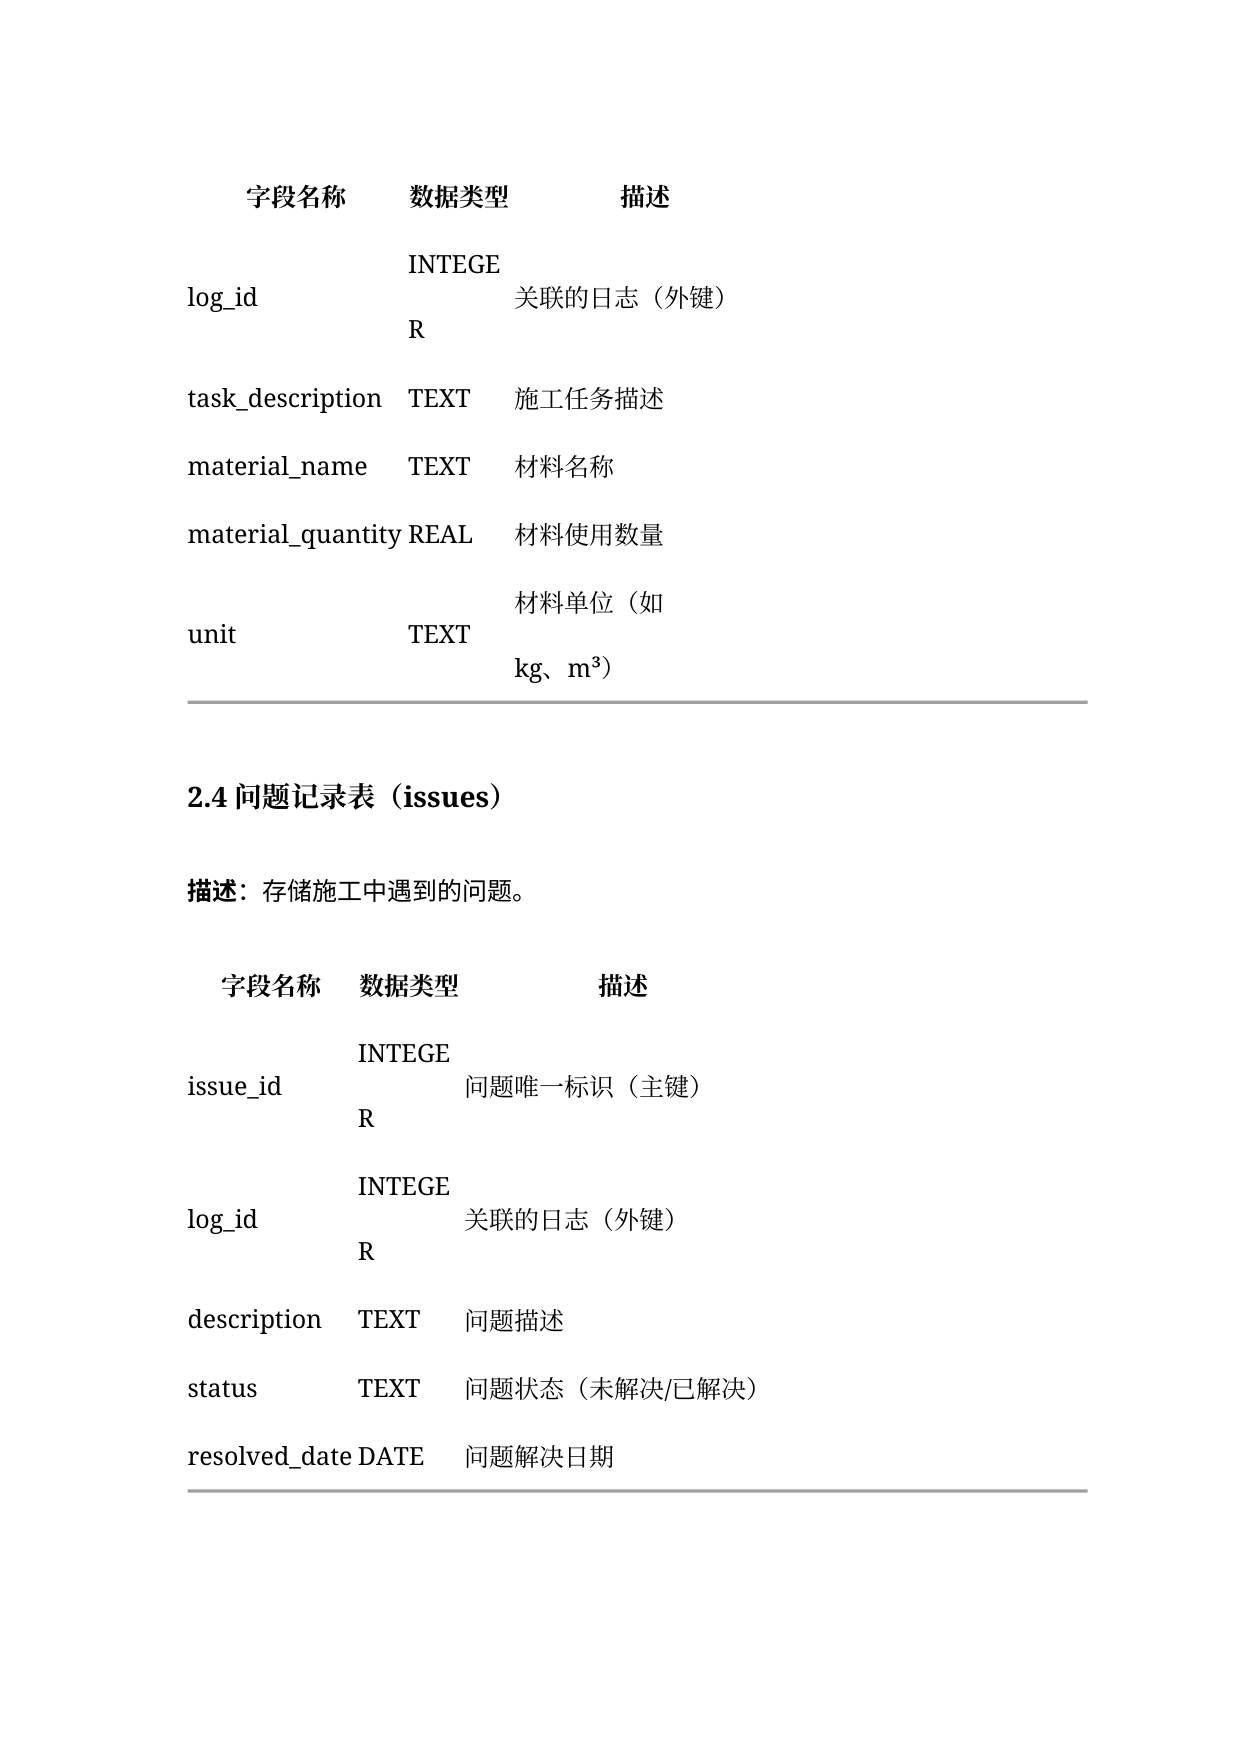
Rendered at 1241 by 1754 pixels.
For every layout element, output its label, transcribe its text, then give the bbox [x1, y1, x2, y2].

table_cell issue_id [186, 1019, 356, 1152]
table_cell log_id [186, 230, 406, 363]
table_cell 关联的日志（外键） [513, 230, 777, 363]
table_cell TEXT [406, 431, 513, 499]
table_cell TEXT [406, 363, 513, 431]
table_cell 材料名称 [513, 431, 777, 499]
table_cell material_name [186, 431, 406, 499]
subtitle 2.4 问题记录表（issues） [187, 762, 1053, 827]
text 描述：存储施工中遇到的问题。 [187, 857, 1053, 922]
table_cell TEXT [356, 1285, 463, 1353]
table_cell 关联的日志（外键） [463, 1152, 783, 1285]
table_cell INTEGER [356, 1019, 463, 1152]
table_cell 问题唯一标识（主键） [463, 1019, 783, 1152]
table_header 数据类型 [356, 951, 463, 1019]
table_cell status [186, 1353, 356, 1421]
table_header 描述 [513, 162, 777, 230]
table_header 数据类型 [406, 162, 513, 230]
table_cell TEXT [406, 568, 513, 700]
table_cell REAL [406, 500, 513, 568]
table_cell INTEGER [356, 1152, 463, 1285]
table_header 字段名称 [186, 951, 356, 1019]
table_cell 材料使用数量 [513, 500, 777, 568]
table_cell description [186, 1285, 356, 1353]
table_cell task_description [186, 363, 406, 431]
table_cell TEXT [356, 1353, 463, 1421]
table_cell material_quantity [186, 500, 406, 568]
table_cell 问题状态（未解决/已解决） [463, 1353, 783, 1421]
table_cell INTEGER [406, 230, 513, 363]
table_cell 问题解决日期 [463, 1421, 783, 1489]
table_cell 施工任务描述 [513, 363, 777, 431]
table_cell 材料单位（如kg、m³） [513, 568, 777, 700]
table_header 描述 [463, 951, 783, 1019]
table_cell unit [186, 568, 406, 701]
table_cell 问题描述 [463, 1285, 783, 1353]
table_cell DATE [356, 1421, 463, 1489]
table_header 字段名称 [186, 162, 406, 230]
table_cell log_id [186, 1152, 356, 1285]
table_cell resolved_date [186, 1421, 356, 1489]
